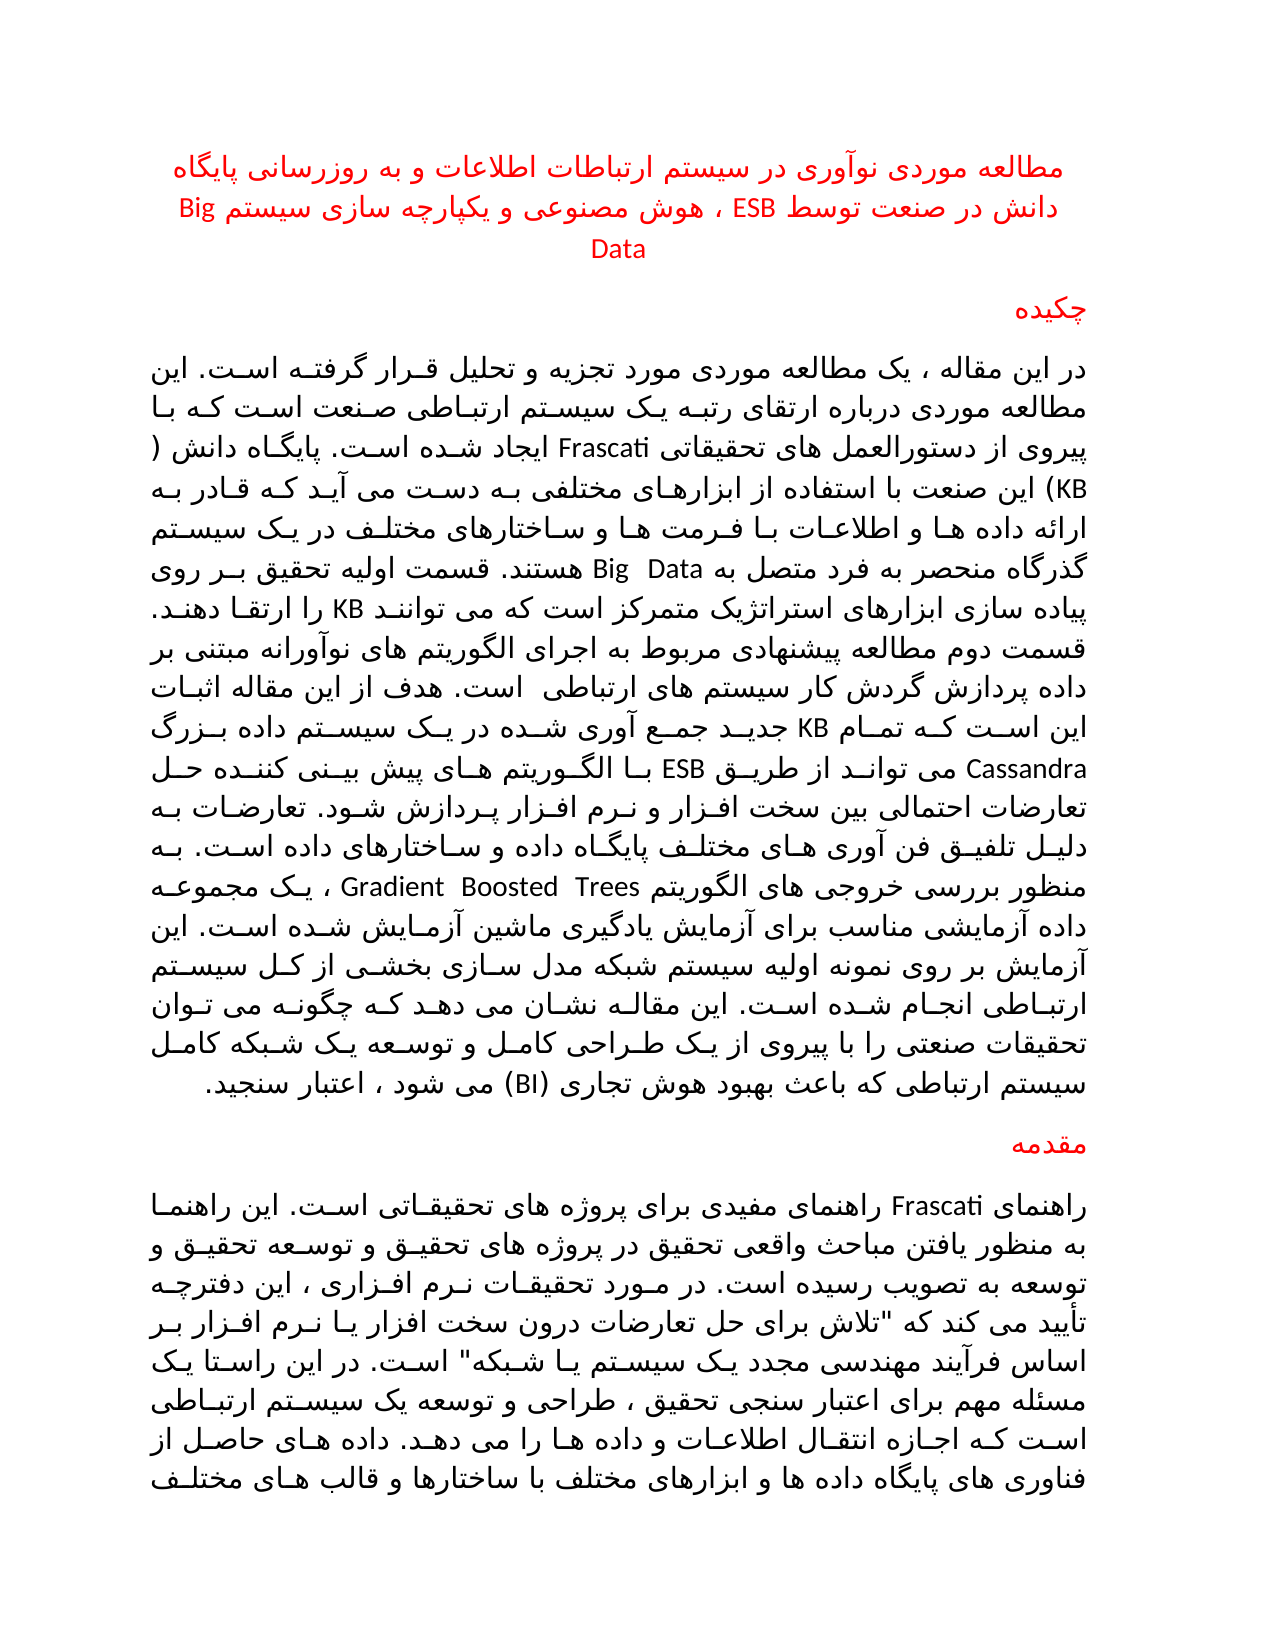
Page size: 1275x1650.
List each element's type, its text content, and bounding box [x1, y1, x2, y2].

text در این مقاله ، یک مطالعه موردی مورد تجزیه و تحلیل قرار گرفته است. این مطالعه موردی درباره ارتقای رتبه یک سیستم ارتباطی صنعت است که با پیروی از دستورالعمل های تحقیقاتی Frascati ایجاد شده است. پایگاه دانش (KB) این صنعت با استفاده از ابزارهای مختلفی به دست می آید که قادر به ارائه داده ها و اطلاعات با فرمت ها و ساختارهای مختلف در یک سیستم گذرگاه منحصر به فرد متصل به Big Data هستند. قسمت اولیه تحقیق بر روی پیاده سازی ابزارهای استراتژیک متمرکز است که می توانند KB را ارتقا دهند. قسمت دوم مطالعه پیشنهادی مربوط به اجرای الگوریتم های نوآورانه مبتنی بر داده پردازش گردش کار سیستم های ارتباطی است. هدف از این مقاله اثبات این است که تمام KB جدید جمع آوری شده در یک سیستم داده بزرگ Cassandra می تواند از طریق ESB با الگوریتم های پیش بینی کننده حل تعارضات احتمالی بین سخت افزار و نرم افزار پردازش شود. تعارضات به دلیل تلفیق فن آوری های مختلف پایگاه داده و ساختارهای داده است. به منظور بررسی خروجی های الگوریتم Gradient Boosted Trees ، یک مجموعه داده آزمایشی مناسب برای آزمایش یادگیری ماشین آزمایش شده است. این آزمایش بر روی نمونه اولیه سیستم شبکه مدل سازی بخشی از کل سیستم ارتباطی انجام شده است. این مقاله نشان می دهد که چگونه می توان تحقیقات صنعتی را با پیروی از یک طراحی کامل و توسعه یک شبکه کامل سیستم ارتباطی که باعث بهبود هوش تجاری (BI) می شود ، اعتبار سنجید. [150, 351, 1087, 1101]
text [150, 1187, 1087, 1495]
text مقدمه [150, 1127, 1087, 1161]
text چکیده [150, 292, 1087, 326]
text مطالعه موردی نوآوری در سیستم ارتباطات اطلاعات و به روزرسانی پایگاه دانش در صنعت توسط ESB ، هوش مصنوعی و یکپارچه سازی سیستم Big Data [150, 150, 1087, 266]
